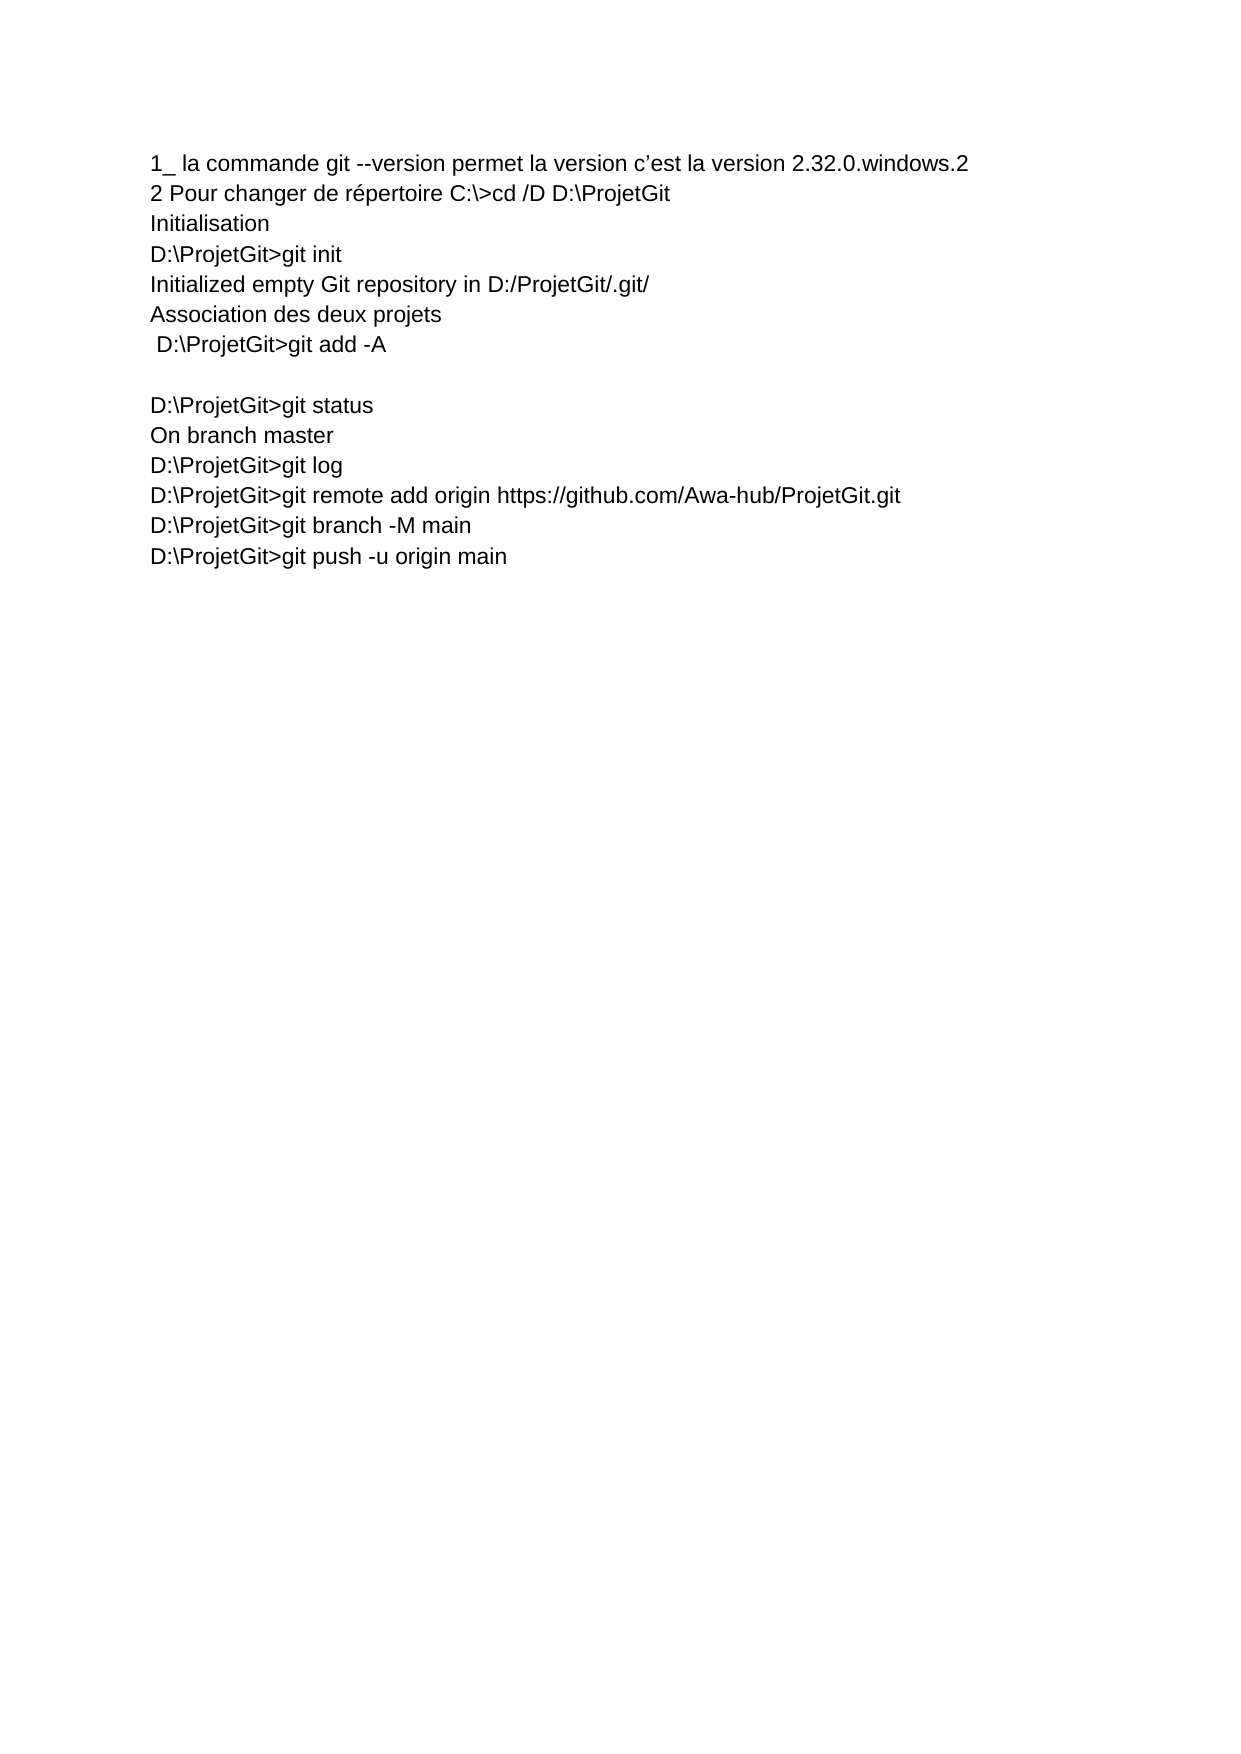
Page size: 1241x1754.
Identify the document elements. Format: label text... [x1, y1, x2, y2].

text D:\ProjetGit>git init [150, 241, 1090, 267]
text Initialisation [150, 210, 1090, 237]
text 1_ la commande git --version permet la version c’est la version 2.32.0.windows.2 [150, 150, 1090, 176]
text On branch master [150, 422, 1090, 448]
text D:\ProjetGit>git push -u origin main [150, 543, 1090, 569]
text D:\ProjetGit>git log [150, 452, 1090, 478]
text D:\ProjetGit>git branch -M main [150, 512, 1090, 539]
text D:\ProjetGit>git status [150, 392, 1090, 418]
text Association des deux projets [150, 301, 1090, 327]
text D:\ProjetGit>git add -A [150, 331, 1090, 358]
text 2 Pour changer de répertoire C:\>cd /D D:\ProjetGit [150, 180, 1090, 207]
text Initialized empty Git repository in D:/ProjetGit/.git/ [150, 271, 1090, 297]
text D:\ProjetGit>git remote add origin https://github.com/Awa-hub/ProjetGit.git [150, 482, 1090, 509]
